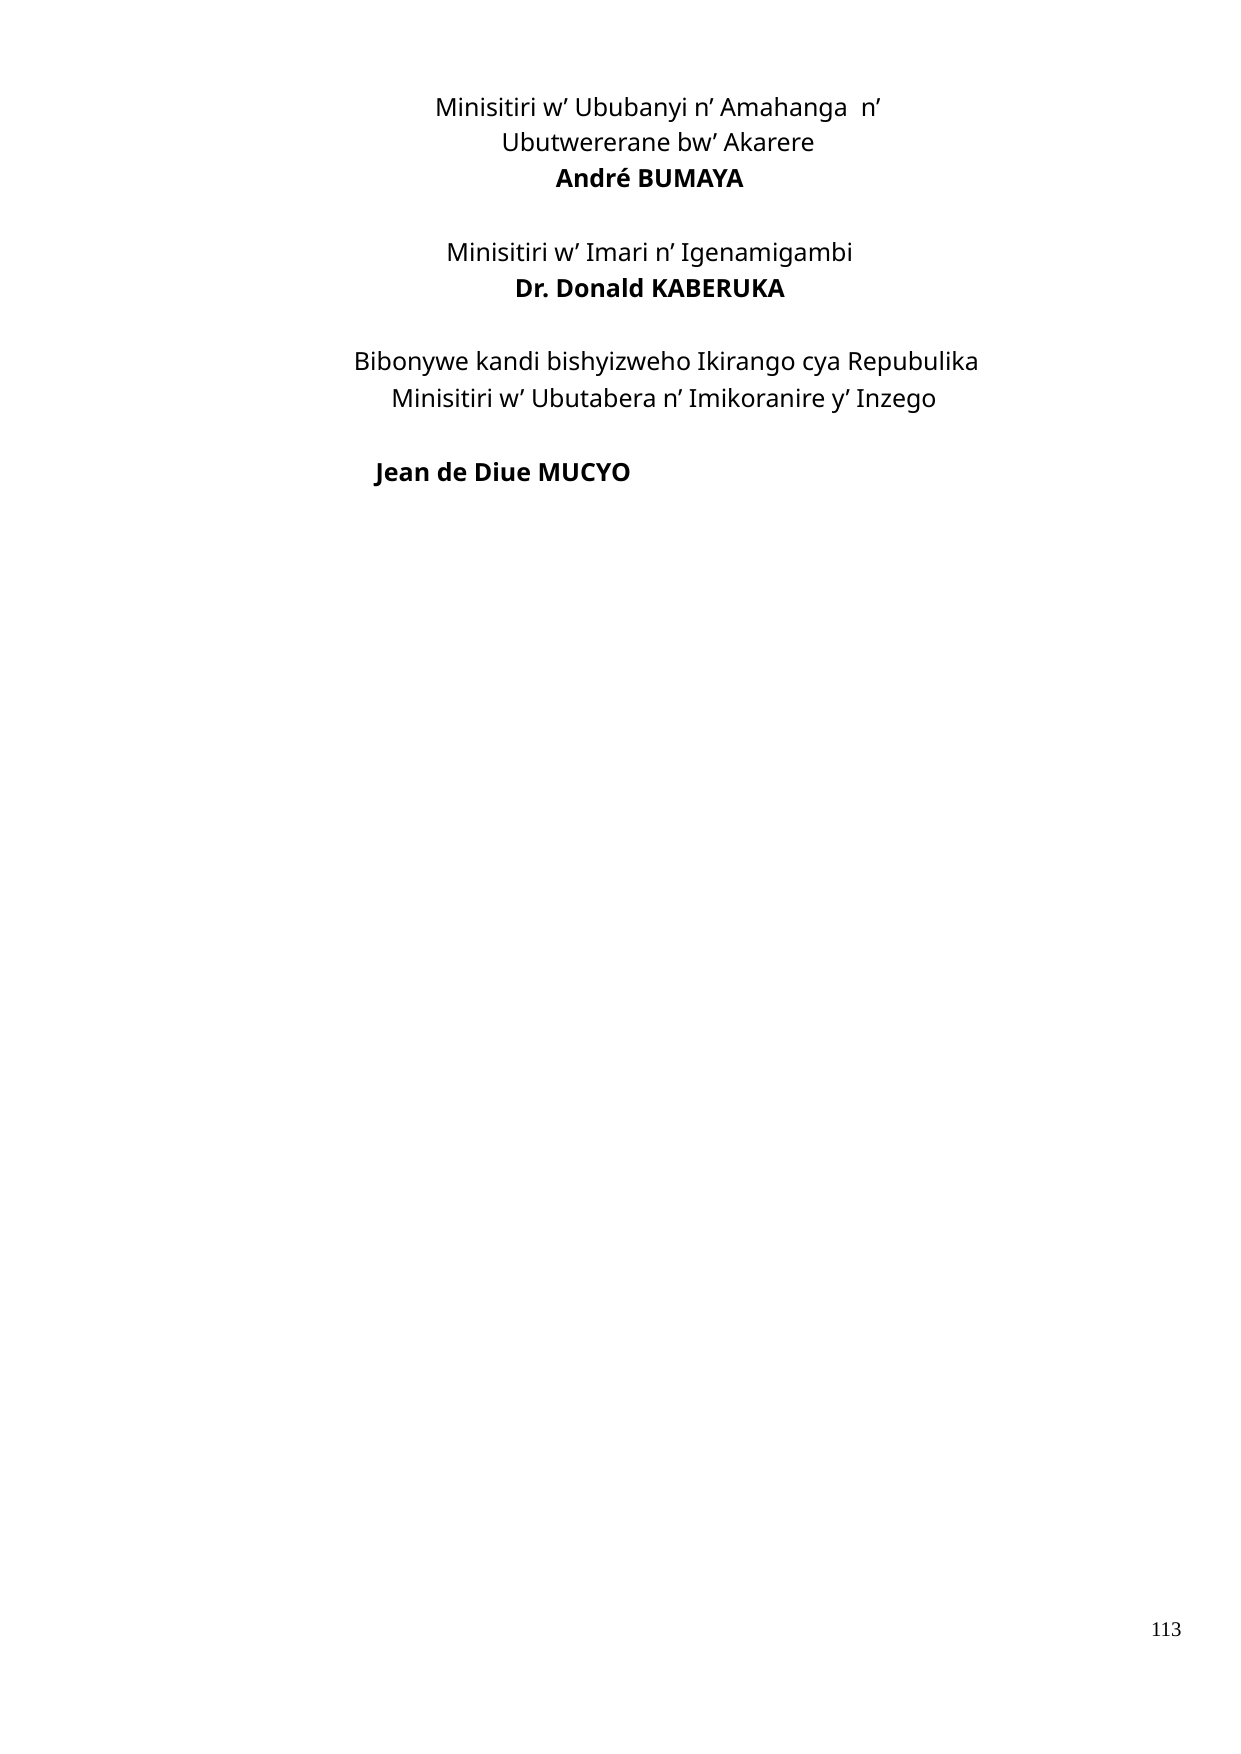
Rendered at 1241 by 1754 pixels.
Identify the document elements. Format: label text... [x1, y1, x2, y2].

text Minisitiri w’ Ubutabera n’ Imikoranire y’ Inzego [118, 381, 937, 415]
text Minisitiri w’ Imari n’ Igenamigambi [359, 234, 940, 268]
text André BUMAYA [118, 161, 1181, 195]
subtitle Jean de Diue MUCYO [116, 454, 1182, 488]
text Dr. Donald KABERUKA [118, 271, 1181, 304]
text Minisitiri w’ Ububanyi n’ Amahanga n’ Ubutwererane bw’ Akarere [419, 89, 896, 158]
text Bibonywe kandi bishyizweho Ikirango cya Repubulika [118, 344, 979, 378]
